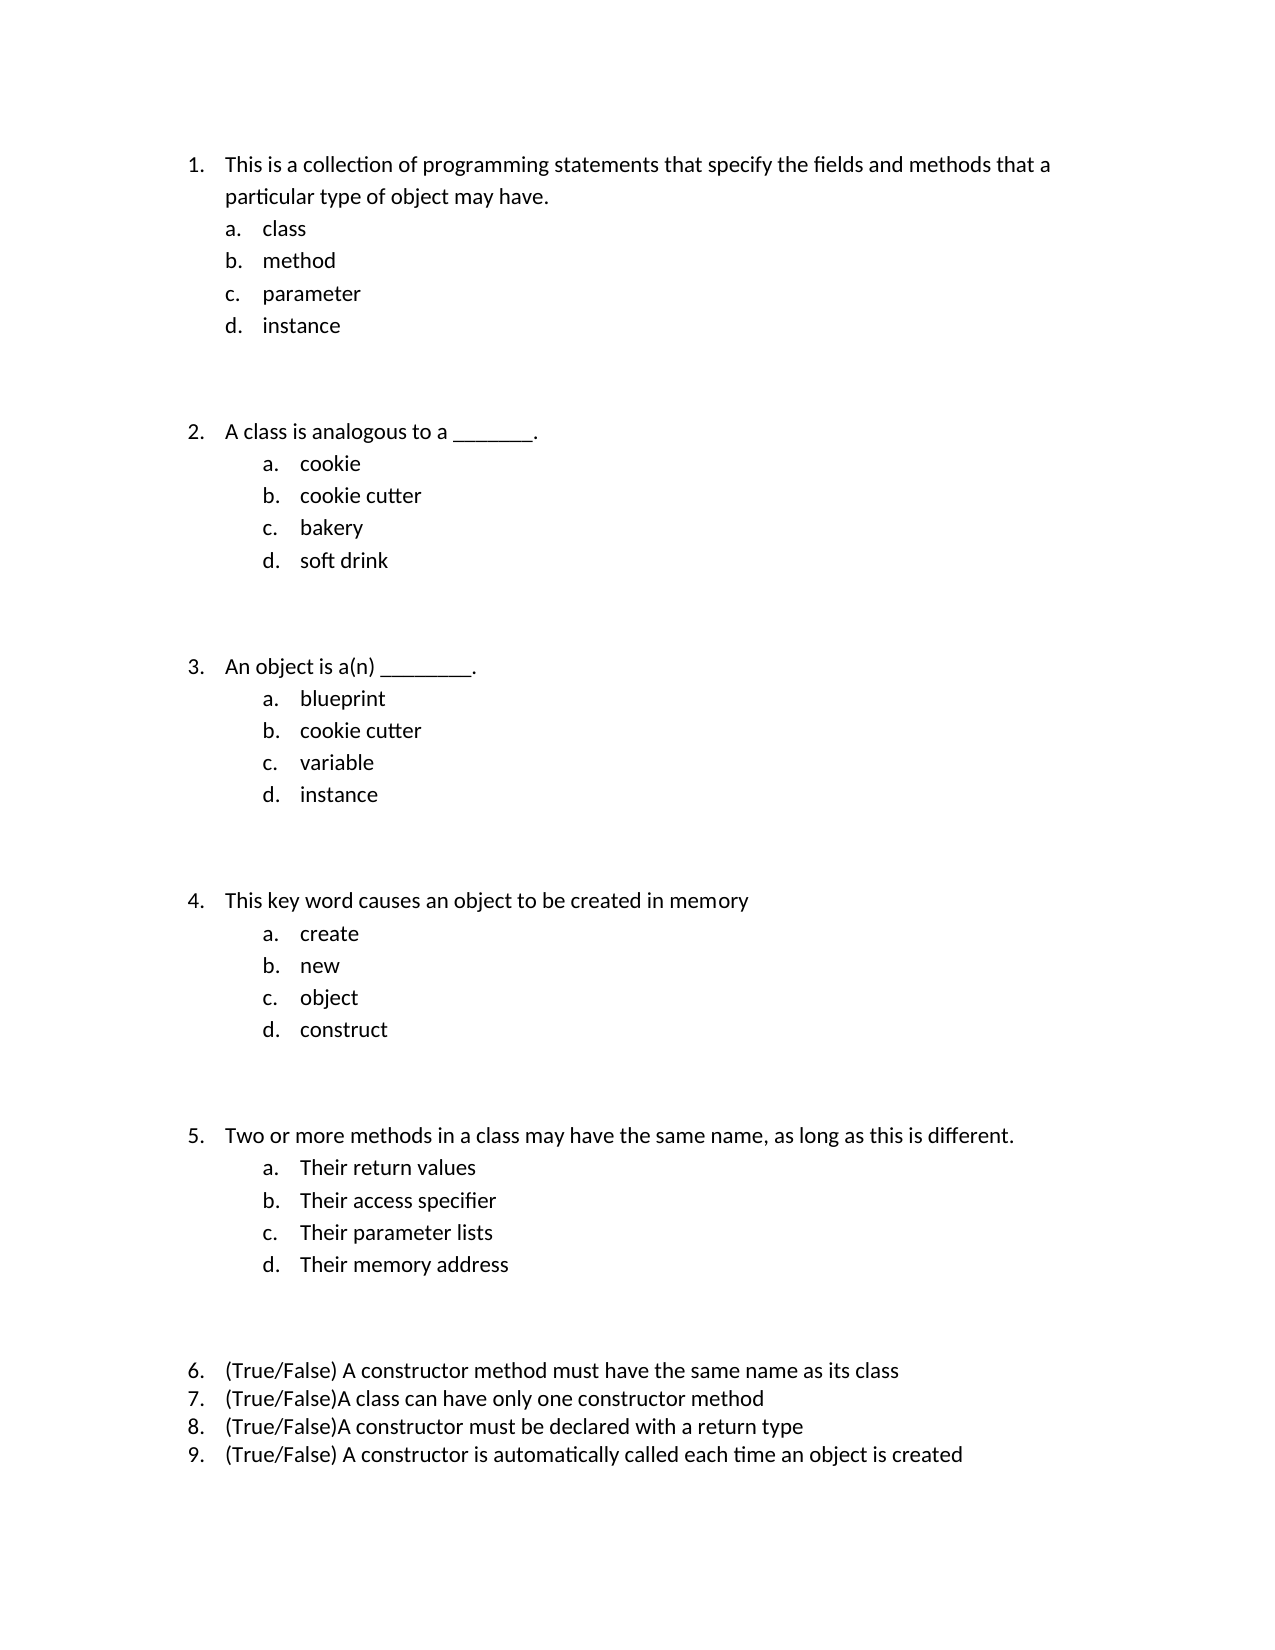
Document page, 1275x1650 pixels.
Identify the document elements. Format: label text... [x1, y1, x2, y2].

list This is a collection of programming statements that specify the fields and methods that a particular type of object may have. [187, 150, 1125, 210]
list instance [262, 781, 1125, 808]
list Their parameter lists [262, 1218, 1125, 1246]
list cookie cutter [262, 481, 1125, 509]
list new [262, 951, 1125, 979]
list A class is analogous to a _______. [187, 417, 1125, 445]
list soft drink [262, 546, 1125, 574]
list bakery [262, 513, 1125, 542]
list method [225, 247, 1125, 274]
list Their access specifier [262, 1186, 1125, 1214]
list This key word causes an object to be created in memory [187, 887, 1125, 914]
list Their memory address [262, 1250, 1125, 1278]
list class [225, 214, 1125, 242]
list (True/False) A constructor method must have the same name as its class [187, 1356, 1125, 1384]
list cookie cutter [262, 716, 1125, 744]
list cookie [262, 449, 1125, 477]
list parameter [225, 279, 1125, 307]
list construct [262, 1015, 1125, 1043]
list instance [225, 311, 1125, 339]
list blueprint [262, 684, 1125, 712]
list variable [262, 748, 1125, 776]
list object [262, 983, 1125, 1011]
list create [262, 919, 1125, 947]
list (True/False)A class can have only one constructor method [187, 1384, 1125, 1412]
list Two or more methods in a class may have the same name, as long as this is different. [187, 1121, 1125, 1149]
list (True/False)A constructor must be declared with a return type [187, 1412, 1125, 1440]
list (True/False) A constructor is automatically called each time an object is created [187, 1440, 1125, 1468]
list An object is a(n) ________. [187, 652, 1125, 680]
list Their return values [262, 1153, 1125, 1182]
